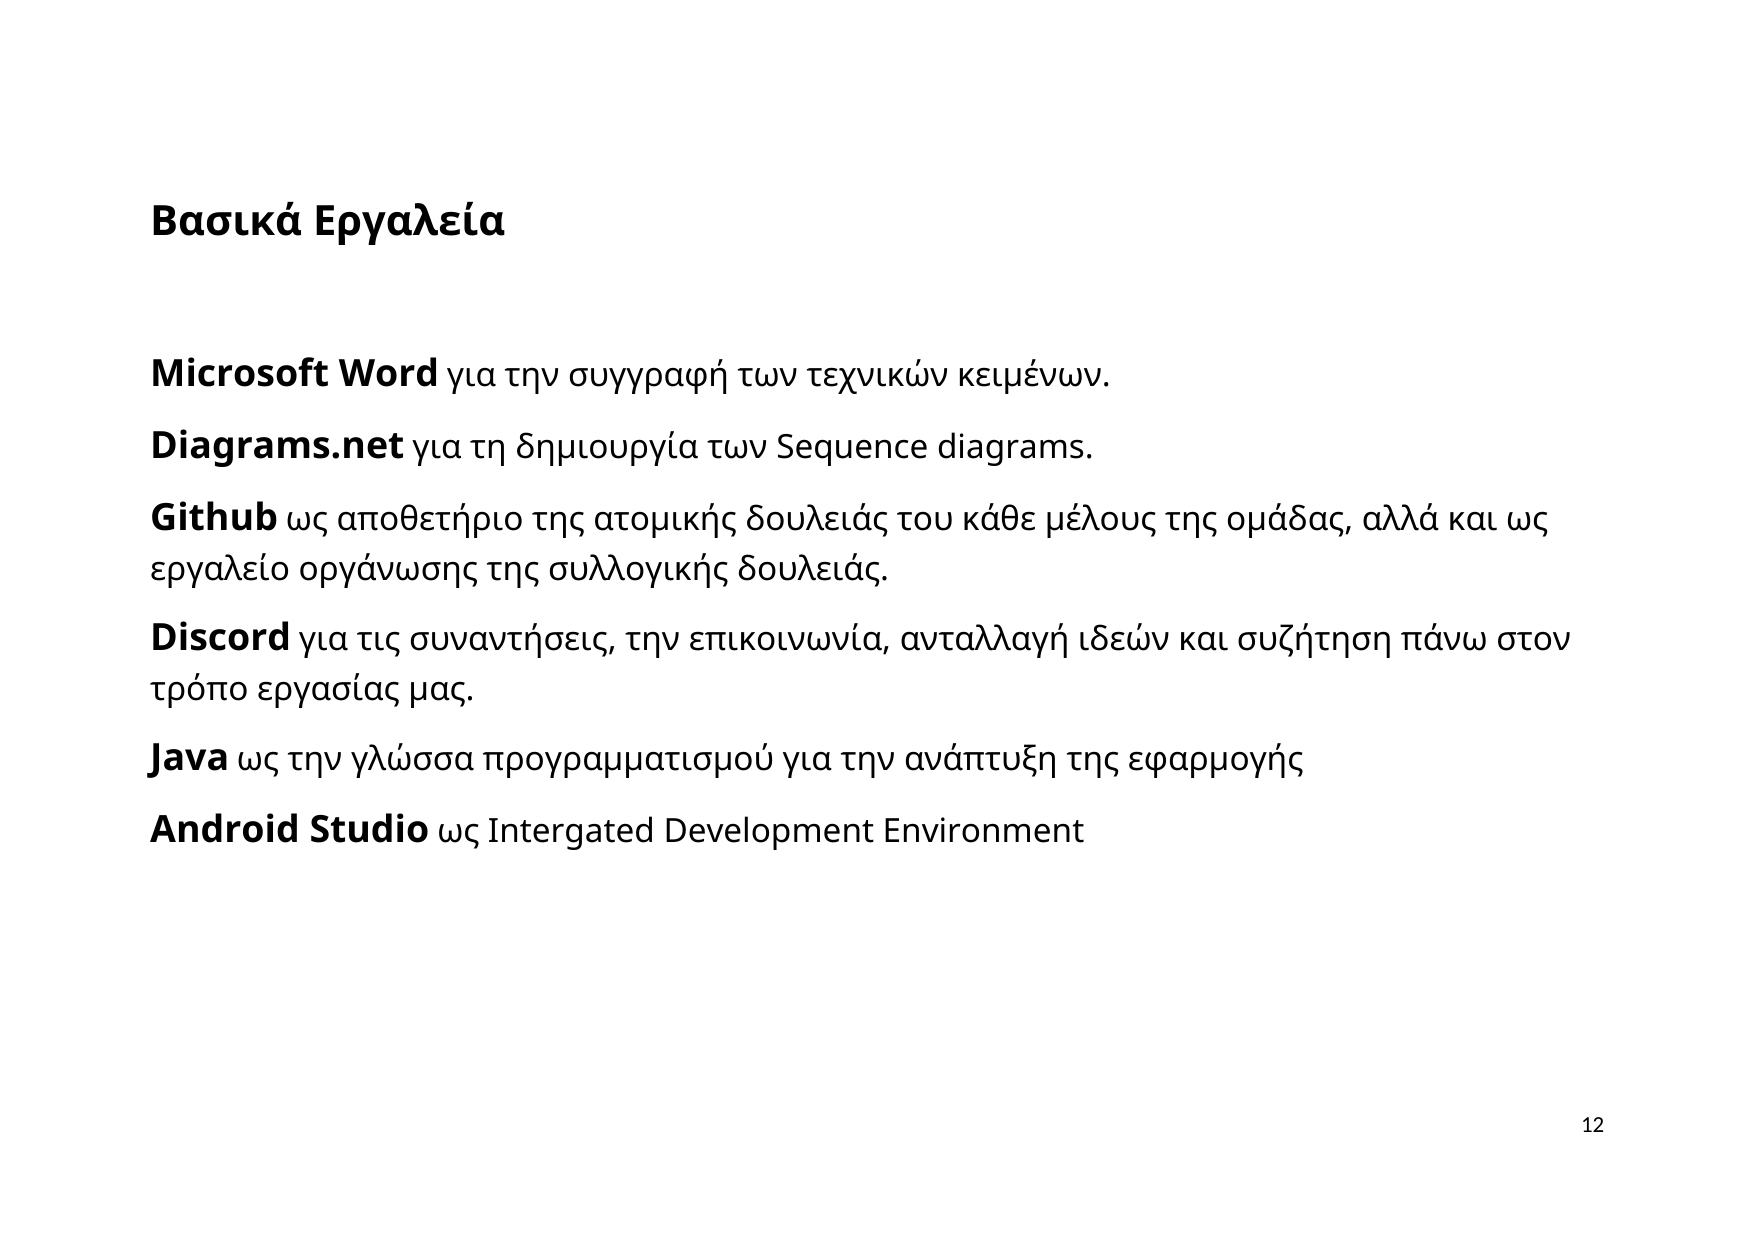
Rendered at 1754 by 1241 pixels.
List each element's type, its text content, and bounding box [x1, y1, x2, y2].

text Discord για τις συναντήσεις, την επικοινωνία, ανταλλαγή ιδεών και συζήτηση πάνω στον τρόπο εργασίας μας. [150, 610, 1604, 710]
text Diagrams.net για τη δημιουργία των Sequence diagrams. [150, 418, 1604, 469]
text Βασικά Εργαλεία [150, 190, 1604, 247]
text Github ως αποθετήριο της ατομικής δουλειάς του κάθε μέλους της ομάδας, αλλά και ως εργαλείο οργάνωσης της συλλογικής δουλειάς. [150, 490, 1604, 590]
text Android Studio ως Intergated Development Environment [150, 802, 1604, 853]
text Microsoft Word για την συγγραφή των τεχνικών κειμένων. [150, 346, 1604, 397]
text Java ως την γλώσσα προγραμματισμού για την ανάπτυξη της εφαρμογής [150, 730, 1604, 781]
